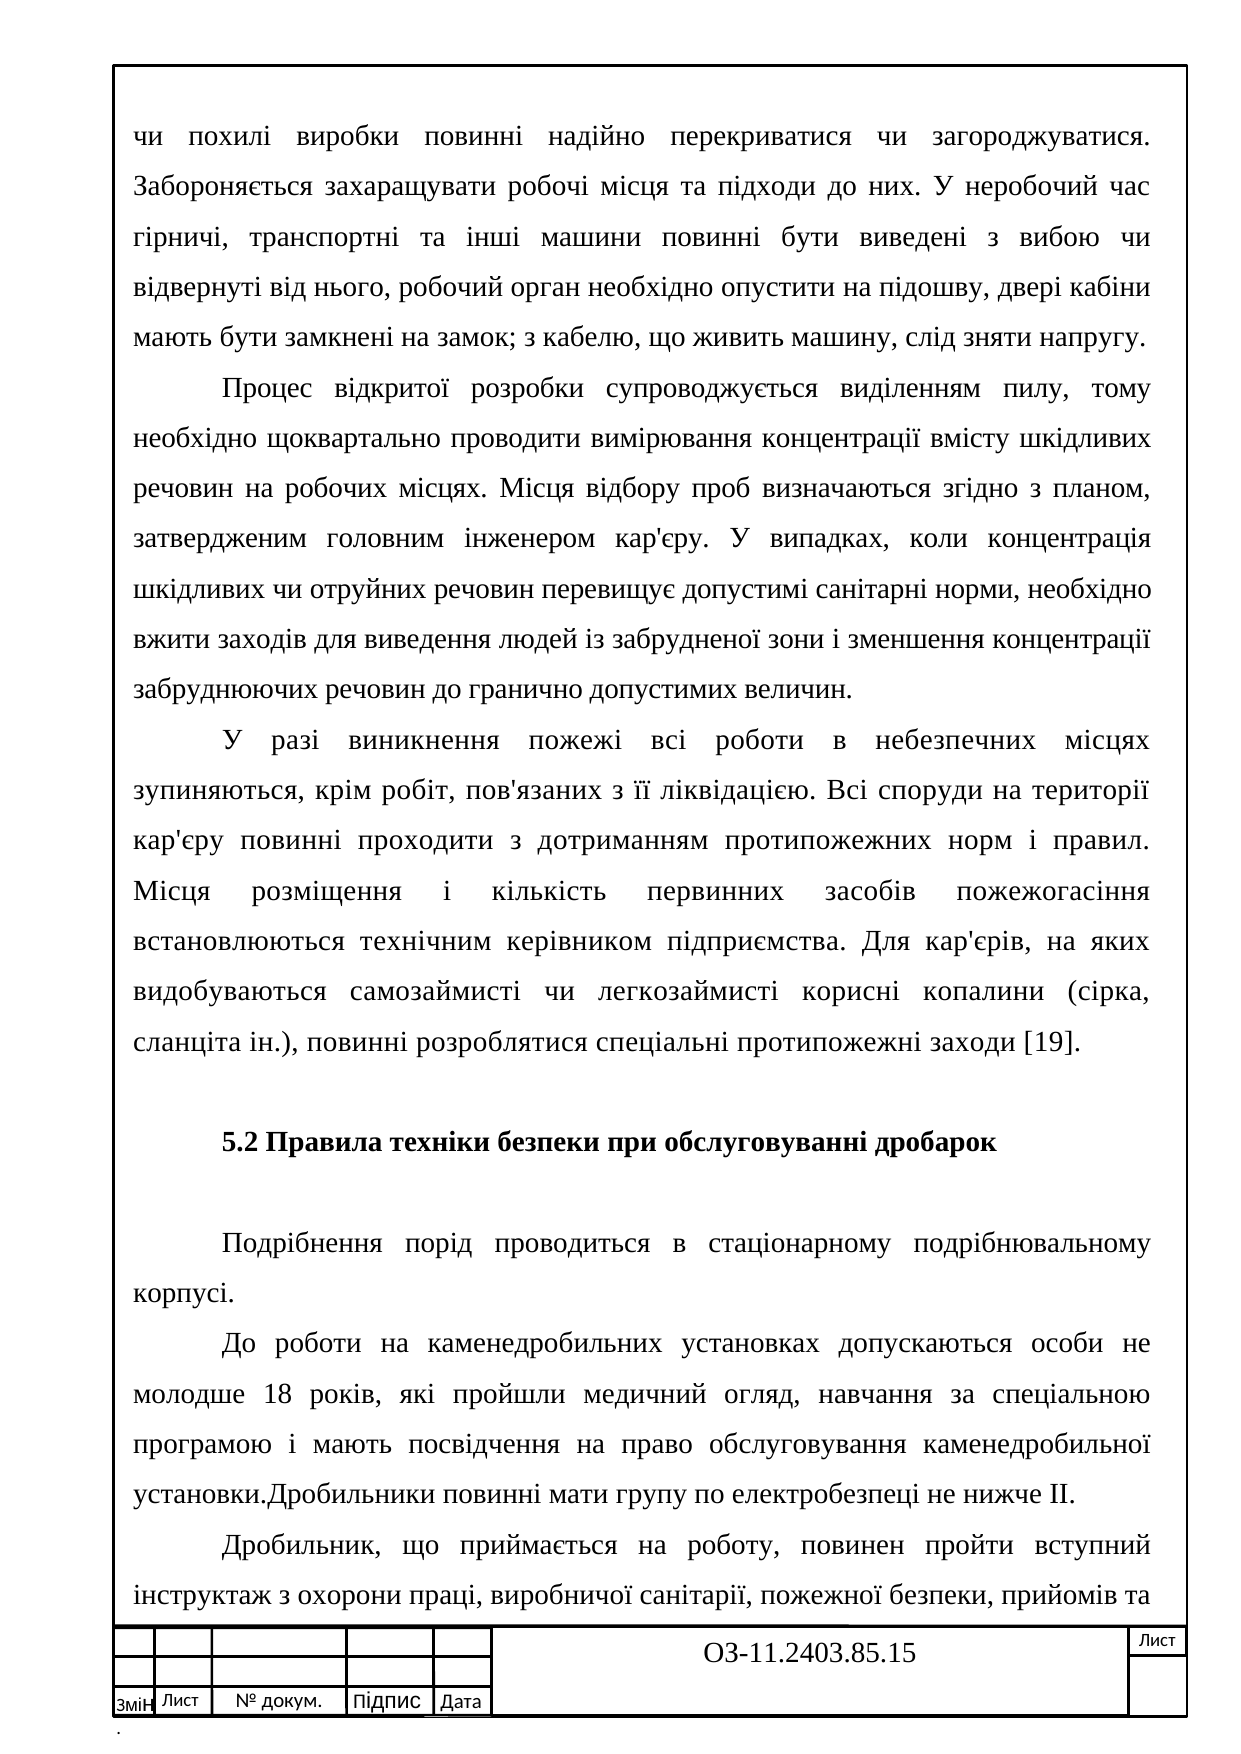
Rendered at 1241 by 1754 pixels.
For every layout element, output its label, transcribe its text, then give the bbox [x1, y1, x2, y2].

text 5.2 Правила техніки безпеки при обслуговуванні дробарок [133, 1124, 1152, 1158]
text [133, 1527, 1152, 1611]
text До роботи на каменедробильних установках допускаються особи не молодше 18 років, які пройшли медичний огляд, навчання за спеціальною програмою і мають посвідчення на право обслуговування каменедробильної установки.Дробильники повинні мати групу по електробезпеці не нижче ІІ. [133, 1326, 1152, 1510]
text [133, 118, 1152, 353]
text У разі виникнення пожежі всі роботи в небезпечних місцях зупиняються, крім робіт, пов'язаних з її ліквідацією. Всі споруди на території кар'єру повинні проходити з дотриманням протипожежних норм і правил. Місця розміщення і кількість первинних засобів пожежогасіння встановлюються технічним керівником підприємства. Для кар'єрів, на яких видобуваються самозаймисті чи легкозаймисті корисні копалини (сірка, сланціта ін.), повинні розроблятися спеціальні протипожежні заходи [19]. [133, 722, 1152, 1057]
text Подрібнення порід проводиться в стаціонарному подрібнювальному корпусі. [133, 1225, 1152, 1309]
text Процес відкритої розробки супроводжується виділенням пилу, тому необхідно щоквартально проводити вимірювання концентрації вмісту шкідливих речовин на робочих місцях. Місця відбору проб визначаються згідно з планом, затвердженим головним інженером кар'єру. У випадках, коли концентрація шкідливих чи отруйних речовин перевищує допустимі санітарні норми, необхідно вжити заходів для виведення людей із забрудненої зони і зменшення концентрації забруднюючих речовин до гранично допустимих величин. [133, 370, 1152, 705]
